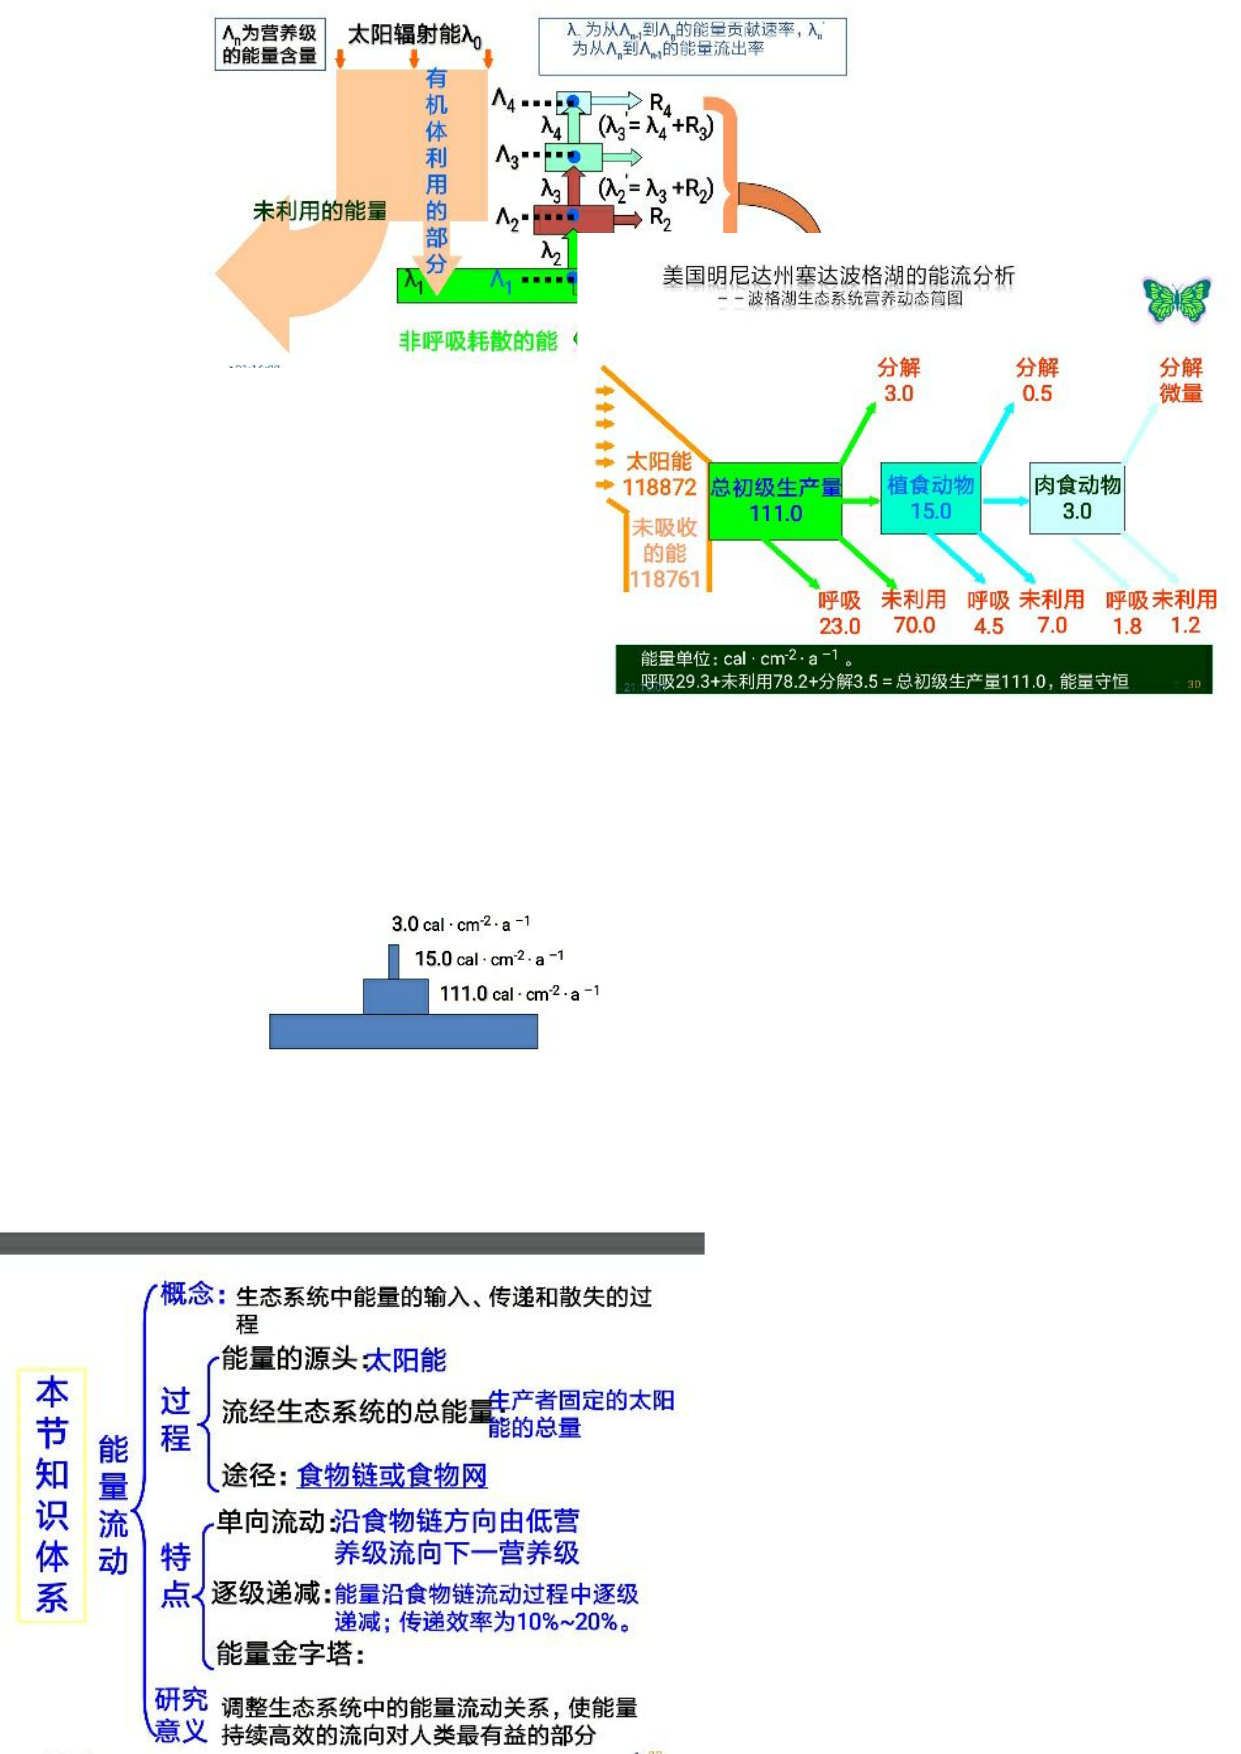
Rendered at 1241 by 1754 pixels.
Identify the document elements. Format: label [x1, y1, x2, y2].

picture [0, 1230, 705, 1754]
picture [255, 877, 622, 1110]
picture [187, 0, 1241, 710]
